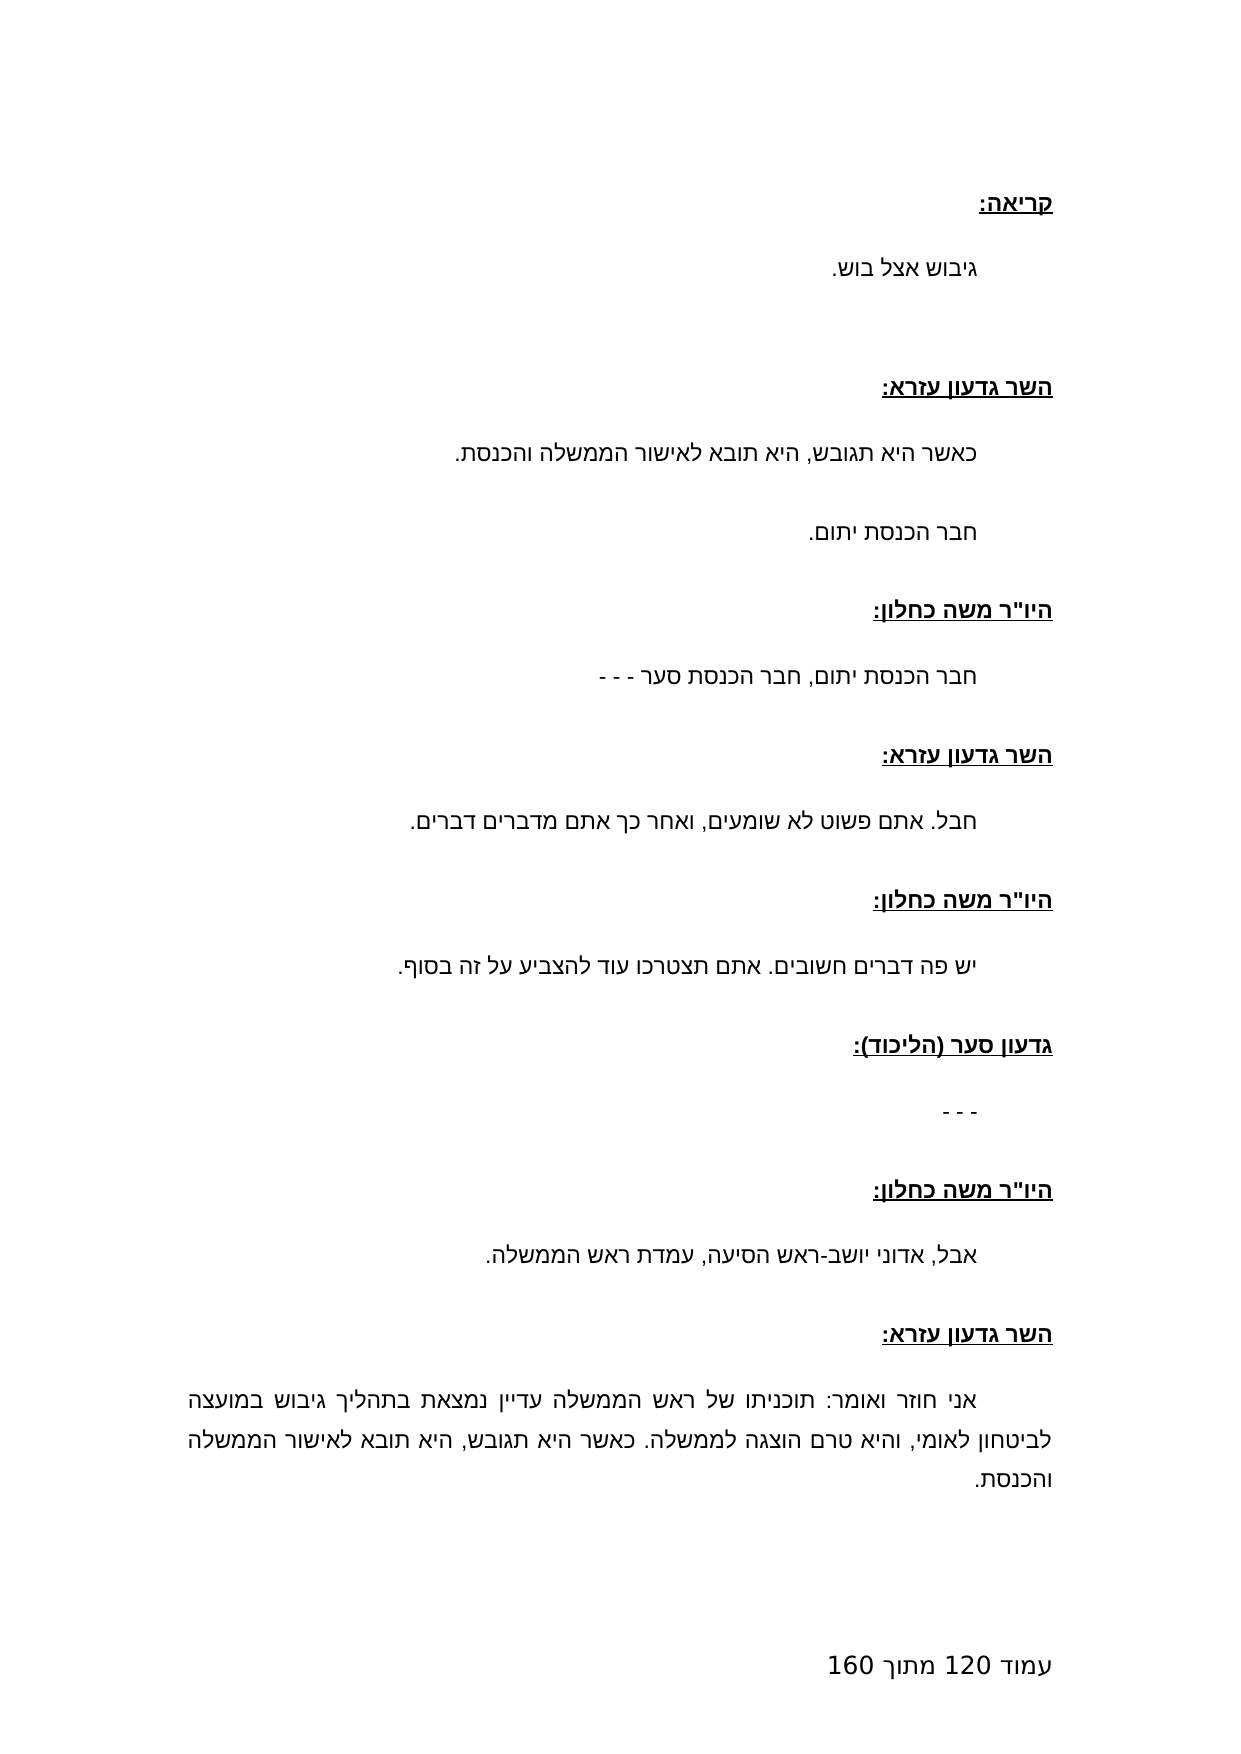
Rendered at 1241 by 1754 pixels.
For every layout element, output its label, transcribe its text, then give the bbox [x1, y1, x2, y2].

text השר גדעון עזרא: [187, 1321, 1053, 1348]
text השר גדעון עזרא: [187, 742, 1053, 769]
text גדעון סער (הליכוד): [187, 1032, 1053, 1058]
text גיבוש אצל בוש. [187, 255, 1053, 282]
text אני חוזר ואומר: תוכניתו של ראש הממשלה עדיין נמצאת בתהליך גיבוש במועצה לביטחון לאומי, והיא טרם הוצגה לממשלה. כאשר היא תגובש, היא תובא לאישור הממשלה והכנסת. [187, 1387, 1053, 1493]
text היו"ר משה כחלון: [187, 1177, 1053, 1203]
text חבר הכנסת יתום. [187, 518, 1053, 545]
text השר גדעון עזרא: [187, 374, 1053, 400]
text יש פה דברים חשובים. אתם תצטרכו עוד להצביע על זה בסוף. [187, 953, 1053, 979]
text - - - [187, 1098, 1053, 1124]
text כאשר היא תגובש, היא תובא לאישור הממשלה והכנסת. [187, 439, 1053, 466]
text קריאה: [187, 189, 1053, 216]
text חבל. אתם פשוט לא שומעים, ואחר כך אתם מדברים דברים. [187, 808, 1053, 834]
text חבר הכנסת יתום, חבר הכנסת סער - - - [187, 663, 1053, 690]
text היו"ר משה כחלון: [187, 597, 1053, 624]
text אבל, אדוני יושב-ראש הסיעה, עמדת ראש הממשלה. [187, 1242, 1053, 1269]
text היו"ר משה כחלון: [187, 887, 1053, 913]
